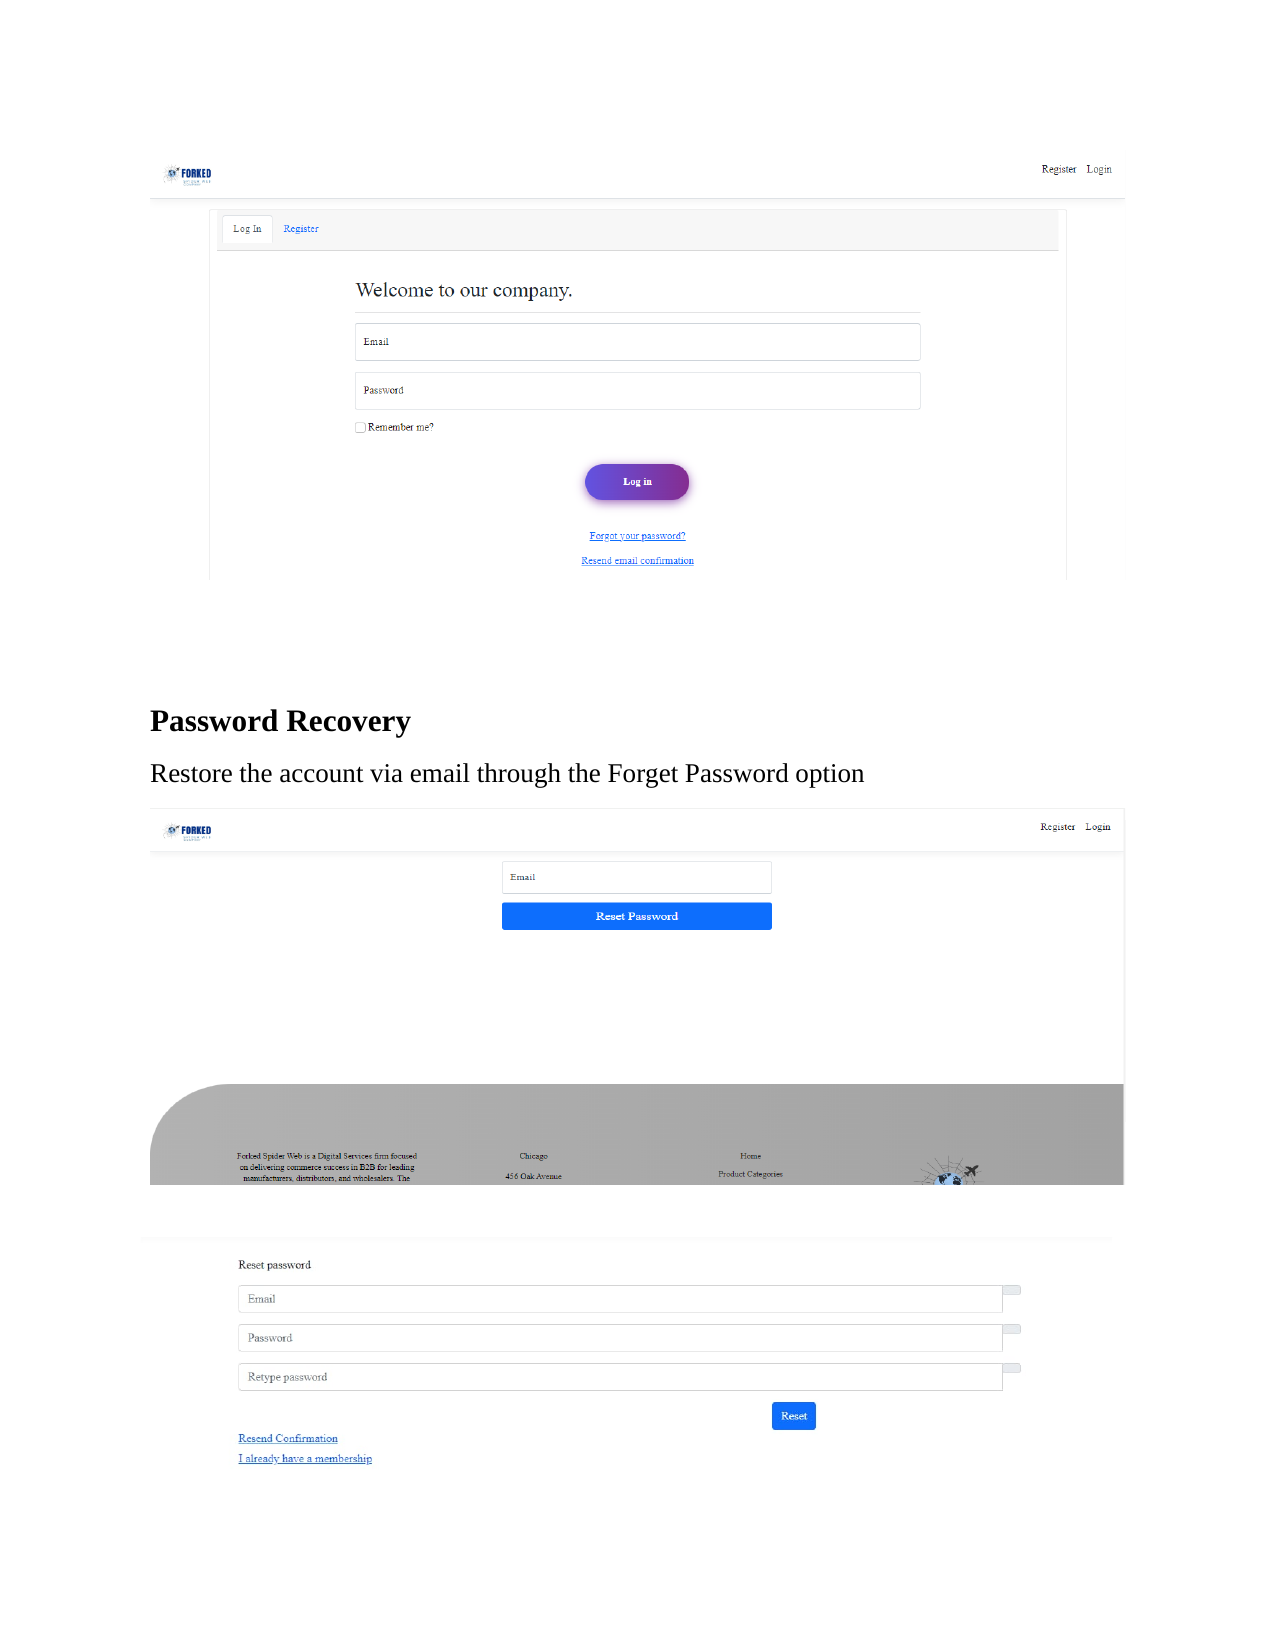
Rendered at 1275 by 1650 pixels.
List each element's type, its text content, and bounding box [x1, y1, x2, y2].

picture [150, 807, 1125, 1185]
text Password Recovery [150, 702, 1125, 738]
text Restore the account via email through the Forget Password option [150, 757, 1125, 789]
picture [140, 1237, 1112, 1578]
picture [150, 150, 1125, 580]
